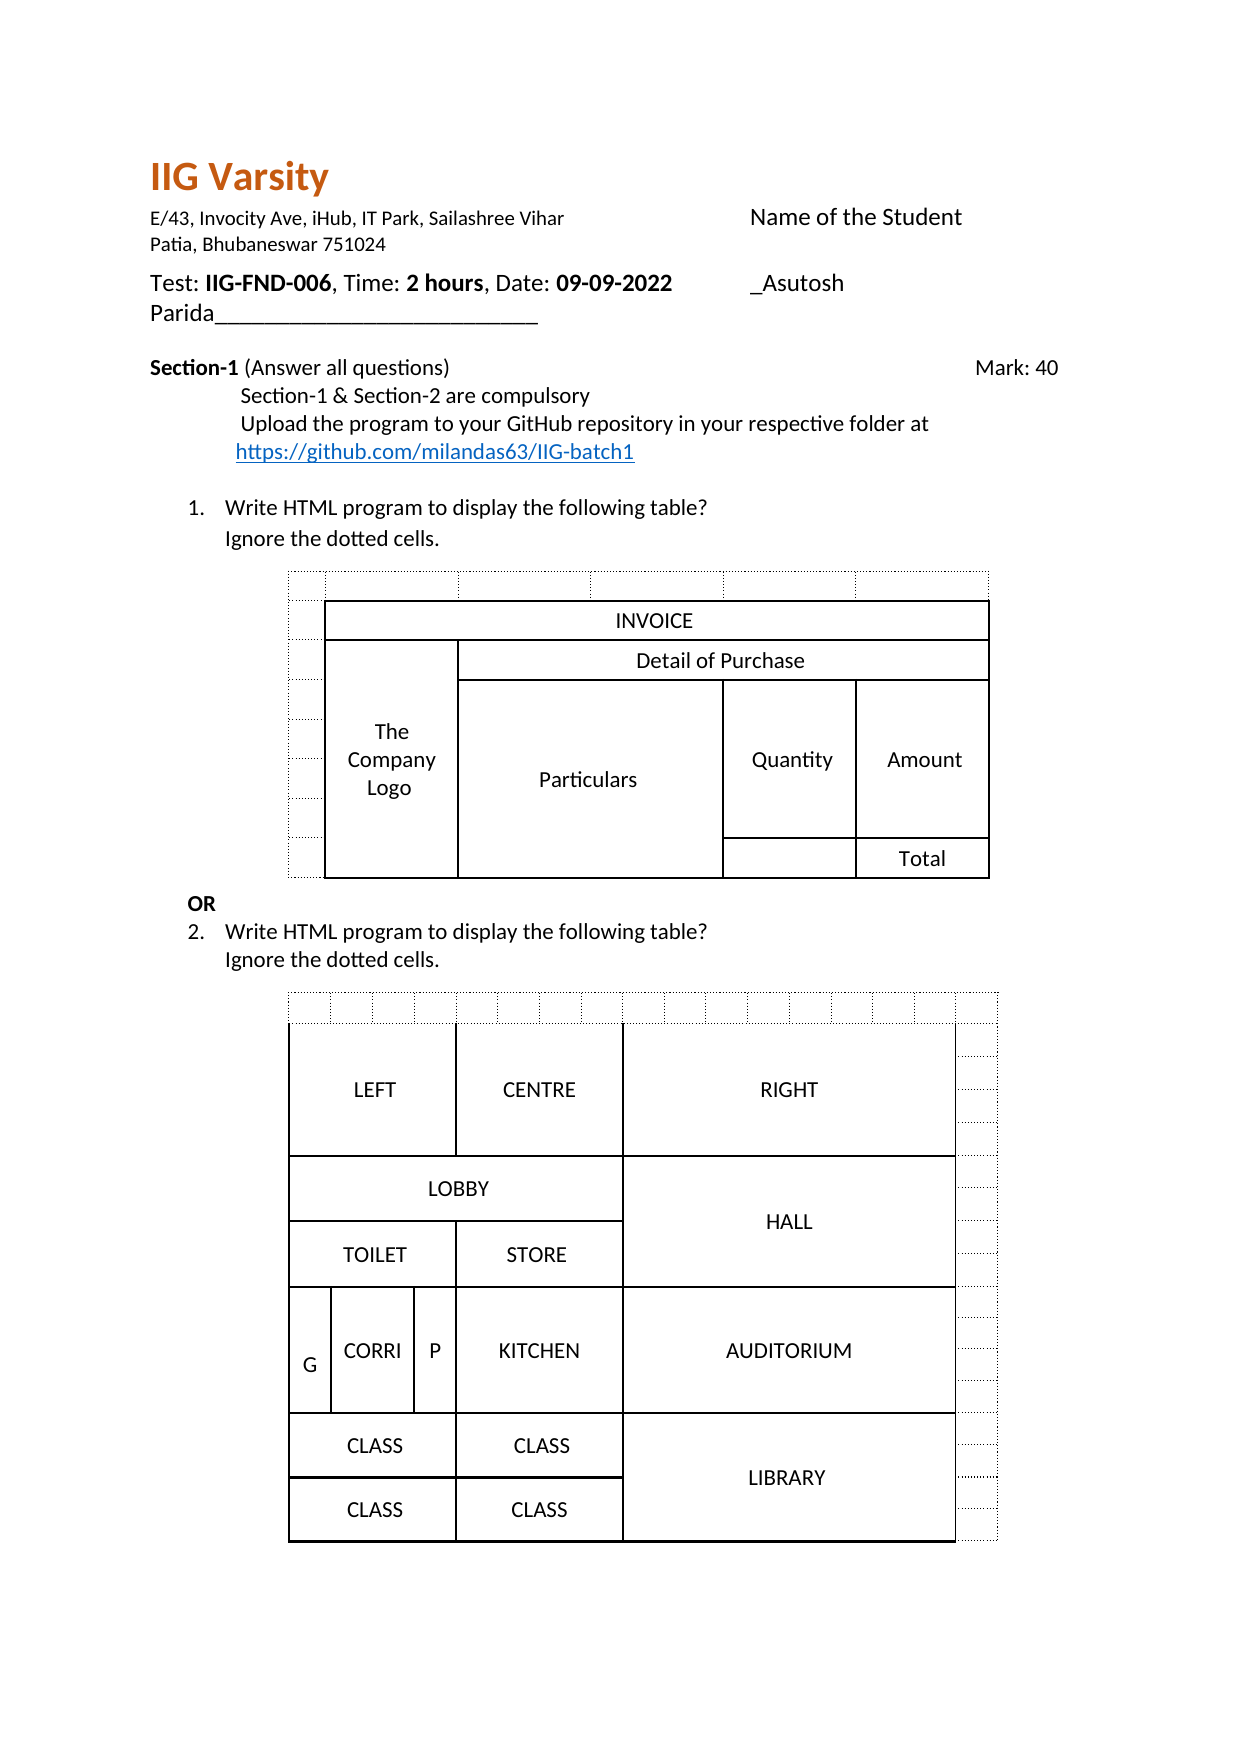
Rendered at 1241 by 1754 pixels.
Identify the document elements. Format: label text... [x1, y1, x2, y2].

table_cell [289, 758, 324, 798]
table_cell CORRI [332, 1288, 413, 1412]
table_cell [956, 1089, 998, 1122]
table_cell [956, 1187, 998, 1220]
table_cell [956, 1023, 998, 1056]
table_header [914, 992, 956, 1023]
text Test: IIG-FND-006, Time: 2 hours, Date: 09-09-2022 _Asutosh Parida__________________________ [150, 267, 1090, 328]
table_cell AUDITORIUM [624, 1288, 955, 1412]
table_cell [956, 1155, 998, 1187]
table_cell [956, 1444, 998, 1476]
table_header [623, 992, 664, 1023]
table_cell Particulars [459, 681, 722, 877]
text https://github.com/milandas63/IIG-batch1 [150, 437, 1090, 466]
table_cell LEFT [290, 1023, 455, 1154]
table_header [581, 992, 623, 1023]
table_cell LOBBY [290, 1157, 622, 1220]
table_header [325, 571, 458, 600]
table_cell P [415, 1288, 455, 1412]
table_cell [289, 639, 324, 679]
table_cell INVOICE [326, 602, 988, 639]
table_cell [956, 1380, 998, 1412]
table_cell [956, 1348, 998, 1379]
table_header [498, 992, 539, 1023]
text Section-1 (Answer all questions) Mark: 40 [150, 353, 1090, 381]
table_cell [289, 679, 324, 718]
table_cell [289, 600, 324, 639]
table_header [856, 571, 988, 600]
table_cell [724, 839, 855, 877]
table_header [664, 992, 706, 1023]
table_header [831, 992, 873, 1023]
table_cell Amount [857, 681, 988, 837]
table_cell Detail of Purchase [459, 641, 988, 679]
text Section-1 & Section-2 are compulsory [150, 381, 1090, 409]
table_header [456, 992, 497, 1023]
table_header [591, 571, 723, 600]
table_cell TOILET [290, 1222, 455, 1286]
table_cell Quantity [724, 681, 855, 837]
table_cell CLASS [457, 1414, 622, 1476]
list Write HTML program to display the following table? [187, 917, 1090, 945]
table_cell [956, 1317, 998, 1348]
text Upload the program to your GitHub repository in your respective folder at [150, 409, 1090, 437]
table_header [289, 992, 331, 1023]
table_cell The Company Logo [326, 641, 457, 877]
table_cell [956, 1286, 998, 1317]
table_header [289, 571, 325, 600]
text IIG Varsity [150, 150, 1090, 201]
table_cell KITCHEN [457, 1288, 622, 1412]
table_cell [956, 1253, 998, 1286]
table_header [414, 992, 456, 1023]
table_header [706, 992, 747, 1023]
list Ignore the dotted cells. [225, 524, 1090, 552]
table_cell HALL [624, 1157, 955, 1286]
table_cell Total [857, 839, 988, 877]
table_cell [956, 1122, 998, 1154]
table_header [789, 992, 831, 1023]
list Ignore the dotted cells. [225, 945, 1090, 973]
table_cell LIBRARY [624, 1414, 955, 1540]
table_cell [956, 1412, 998, 1443]
table_cell [956, 1220, 998, 1253]
table_cell [289, 719, 324, 758]
table_header [723, 571, 856, 600]
table_cell G [290, 1288, 330, 1412]
table_header [373, 992, 414, 1023]
text OR [150, 889, 1090, 917]
table_header [539, 992, 581, 1023]
table_header [956, 992, 998, 1023]
table_cell CENTRE [457, 1023, 622, 1154]
table_header [458, 571, 591, 600]
table_cell CLASS [290, 1479, 455, 1540]
table_header [748, 992, 789, 1023]
table_cell [289, 837, 324, 877]
table_cell [289, 798, 324, 837]
table_cell CLASS [290, 1414, 455, 1476]
table_cell STORE [457, 1222, 622, 1286]
table_cell [956, 1508, 998, 1540]
text Patia, Bhubaneswar 751024 [150, 231, 1090, 257]
table_cell RIGHT [624, 1023, 955, 1154]
text E/43, Invocity Ave, iHub, IT Park, Sailashree Vihar Name of the Student [150, 201, 1090, 231]
table_cell [956, 1476, 998, 1508]
table_cell [956, 1056, 998, 1089]
list Write HTML program to display the following table? [187, 493, 1090, 522]
table_cell CLASS [457, 1479, 622, 1540]
table_header [873, 992, 914, 1023]
table_header [331, 992, 373, 1023]
